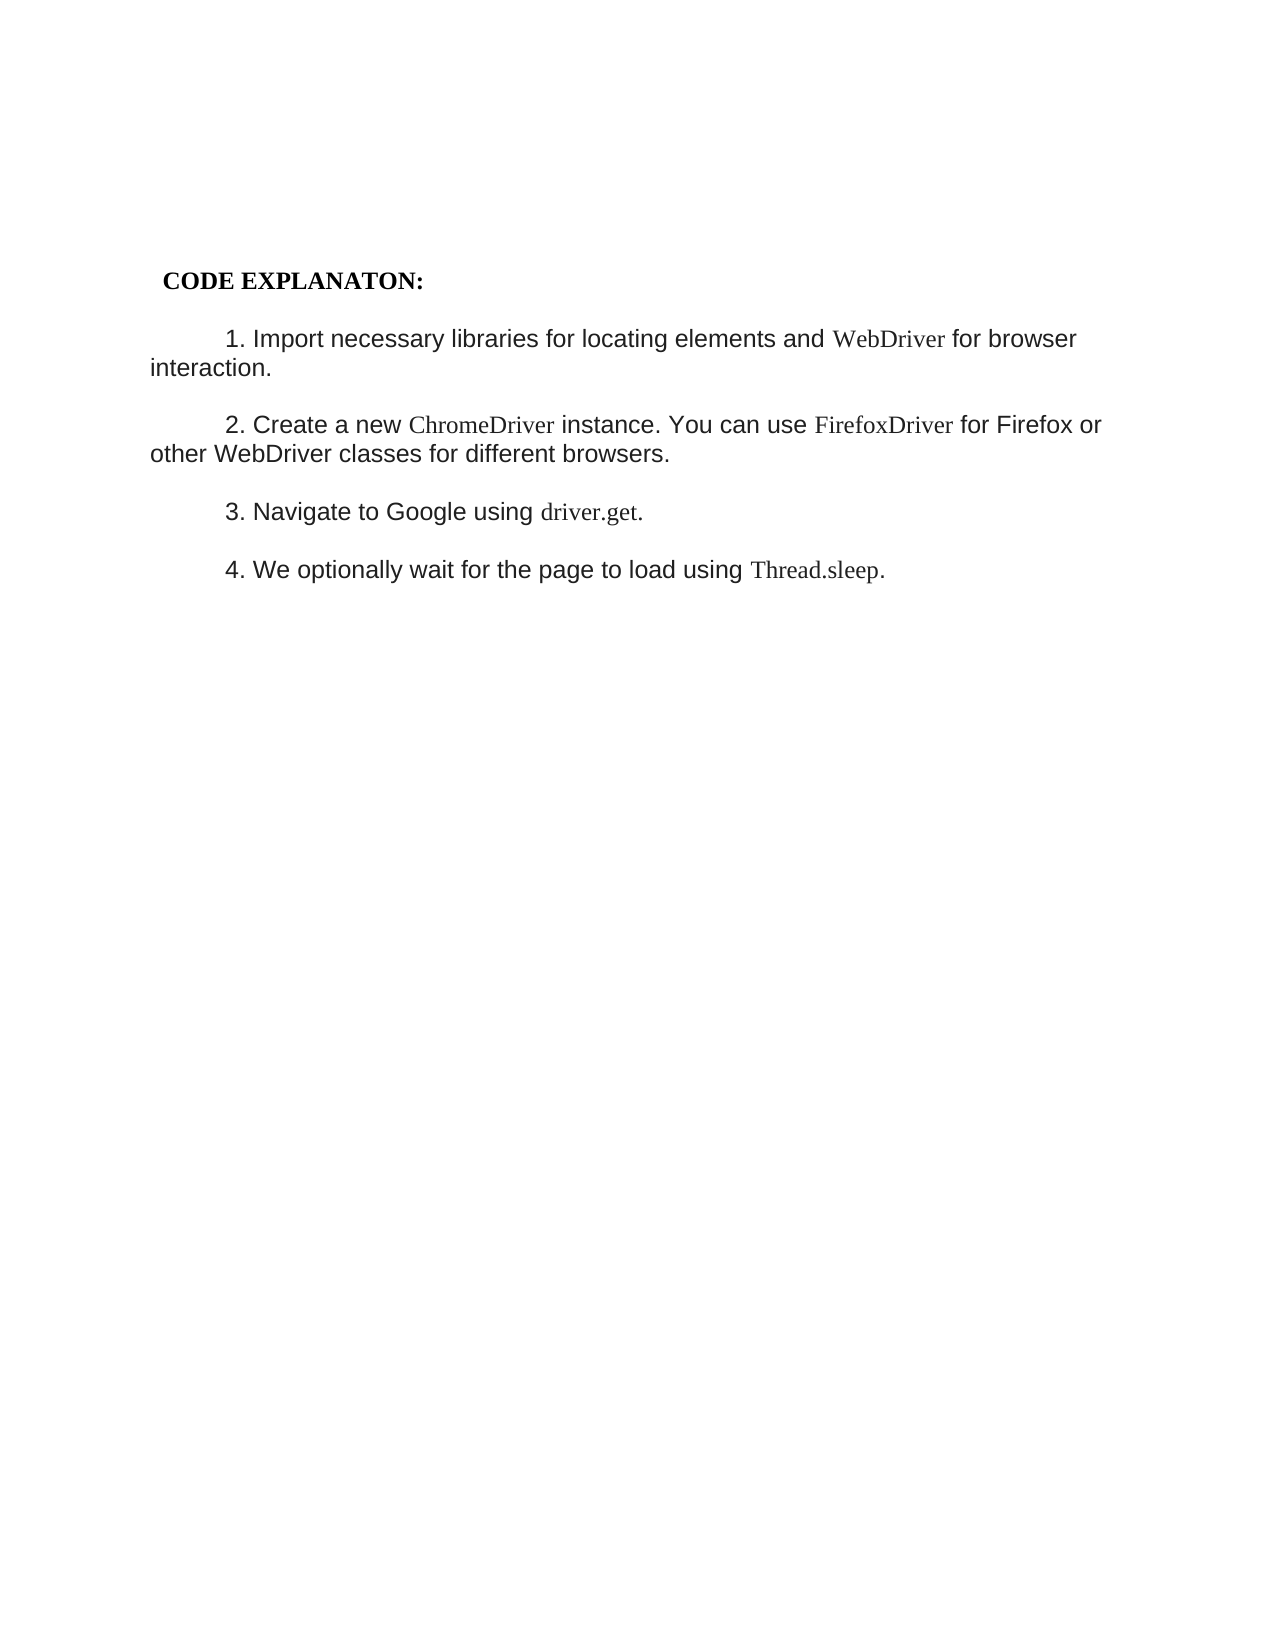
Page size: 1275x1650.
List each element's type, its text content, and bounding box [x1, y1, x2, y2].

text 4. We optionally wait for the page to load using Thread.sleep. [150, 555, 1125, 584]
text 1. Import necessary libraries for locating elements and WebDriver for browser interaction. [150, 324, 1125, 381]
text CODE EXPLANATON: [150, 266, 1125, 294]
text 2. Create a new ChromeDriver instance. You can use FirefoxDriver for Firefox or other WebDriver classes for different browsers. [150, 411, 1125, 468]
text 3. Navigate to Google using driver.get. [150, 497, 1125, 526]
